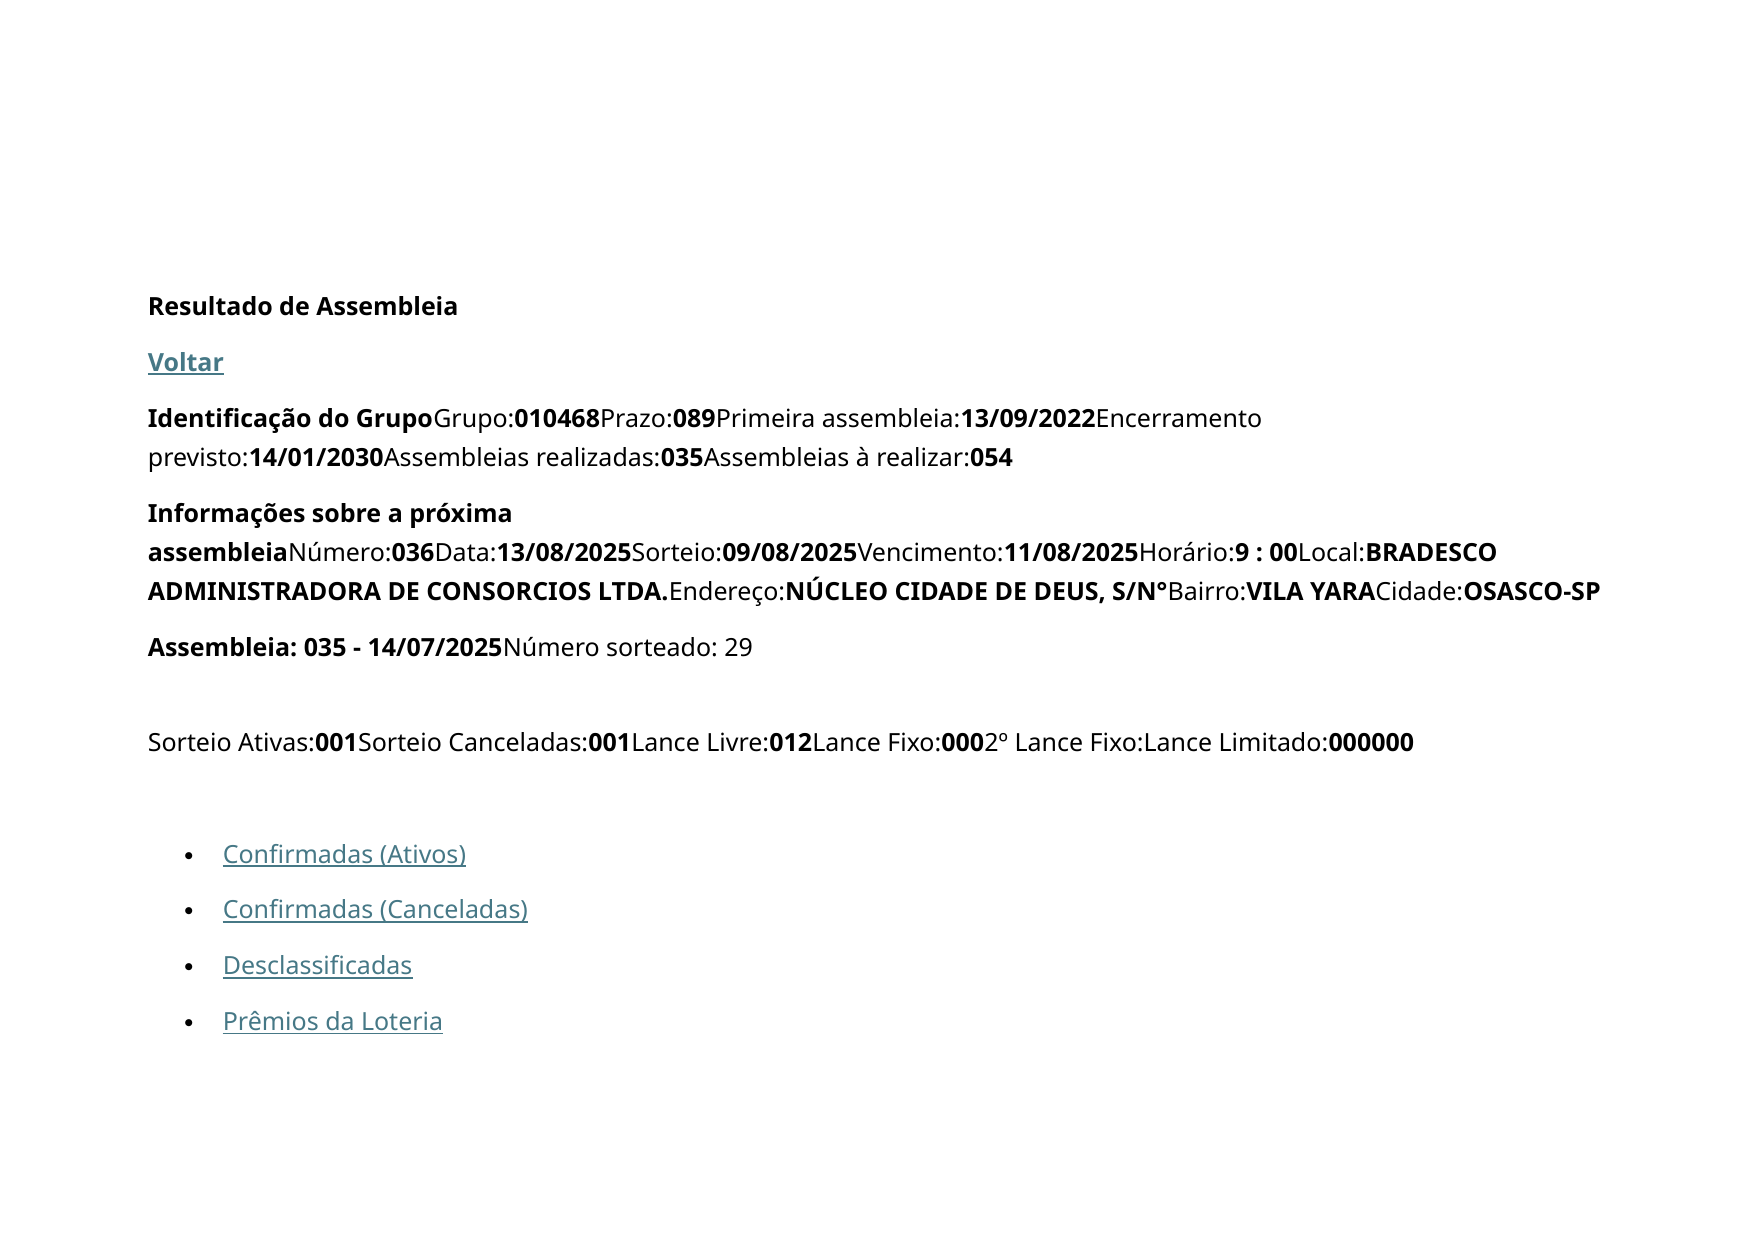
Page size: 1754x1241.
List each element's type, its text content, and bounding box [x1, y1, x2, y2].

list Confirmadas (Canceladas) [185, 892, 1606, 926]
list Prêmios da Loteria [185, 1004, 1606, 1038]
text Assembleia: 035 - 14/07/2025Número sorteado: 29 [148, 630, 1606, 703]
text Resultado de Assembleia [148, 289, 1606, 323]
text Informações sobre a próxima assembleiaNúmero:036Data:13/08/2025Sorteio:09/08/2025Vencimento:11/08/2025Horário:9 : 00Local:BRADESCO ADMINISTRADORA DE CONSORCIOS LTDA.Endereço:NÚCLEO CIDADE DE DEUS, S/N°Bairro:VILA YARACidade:OSASCO-SP [148, 496, 1606, 608]
text Sorteio Ativas:001Sorteio Canceladas:001Lance Livre:012Lance Fixo:0002º Lance Fixo:Lance Limitado:000000 [148, 725, 1606, 759]
list Confirmadas (Ativos) [185, 836, 1606, 870]
text Voltar [148, 345, 1606, 379]
list Desclassificadas [185, 948, 1606, 982]
text Identificação do GrupoGrupo:010468Prazo:089Primeira assembleia:13/09/2022Encerramento previsto:14/01/2030Assembleias realizadas:035Assembleias à realizar:054 [148, 401, 1606, 474]
